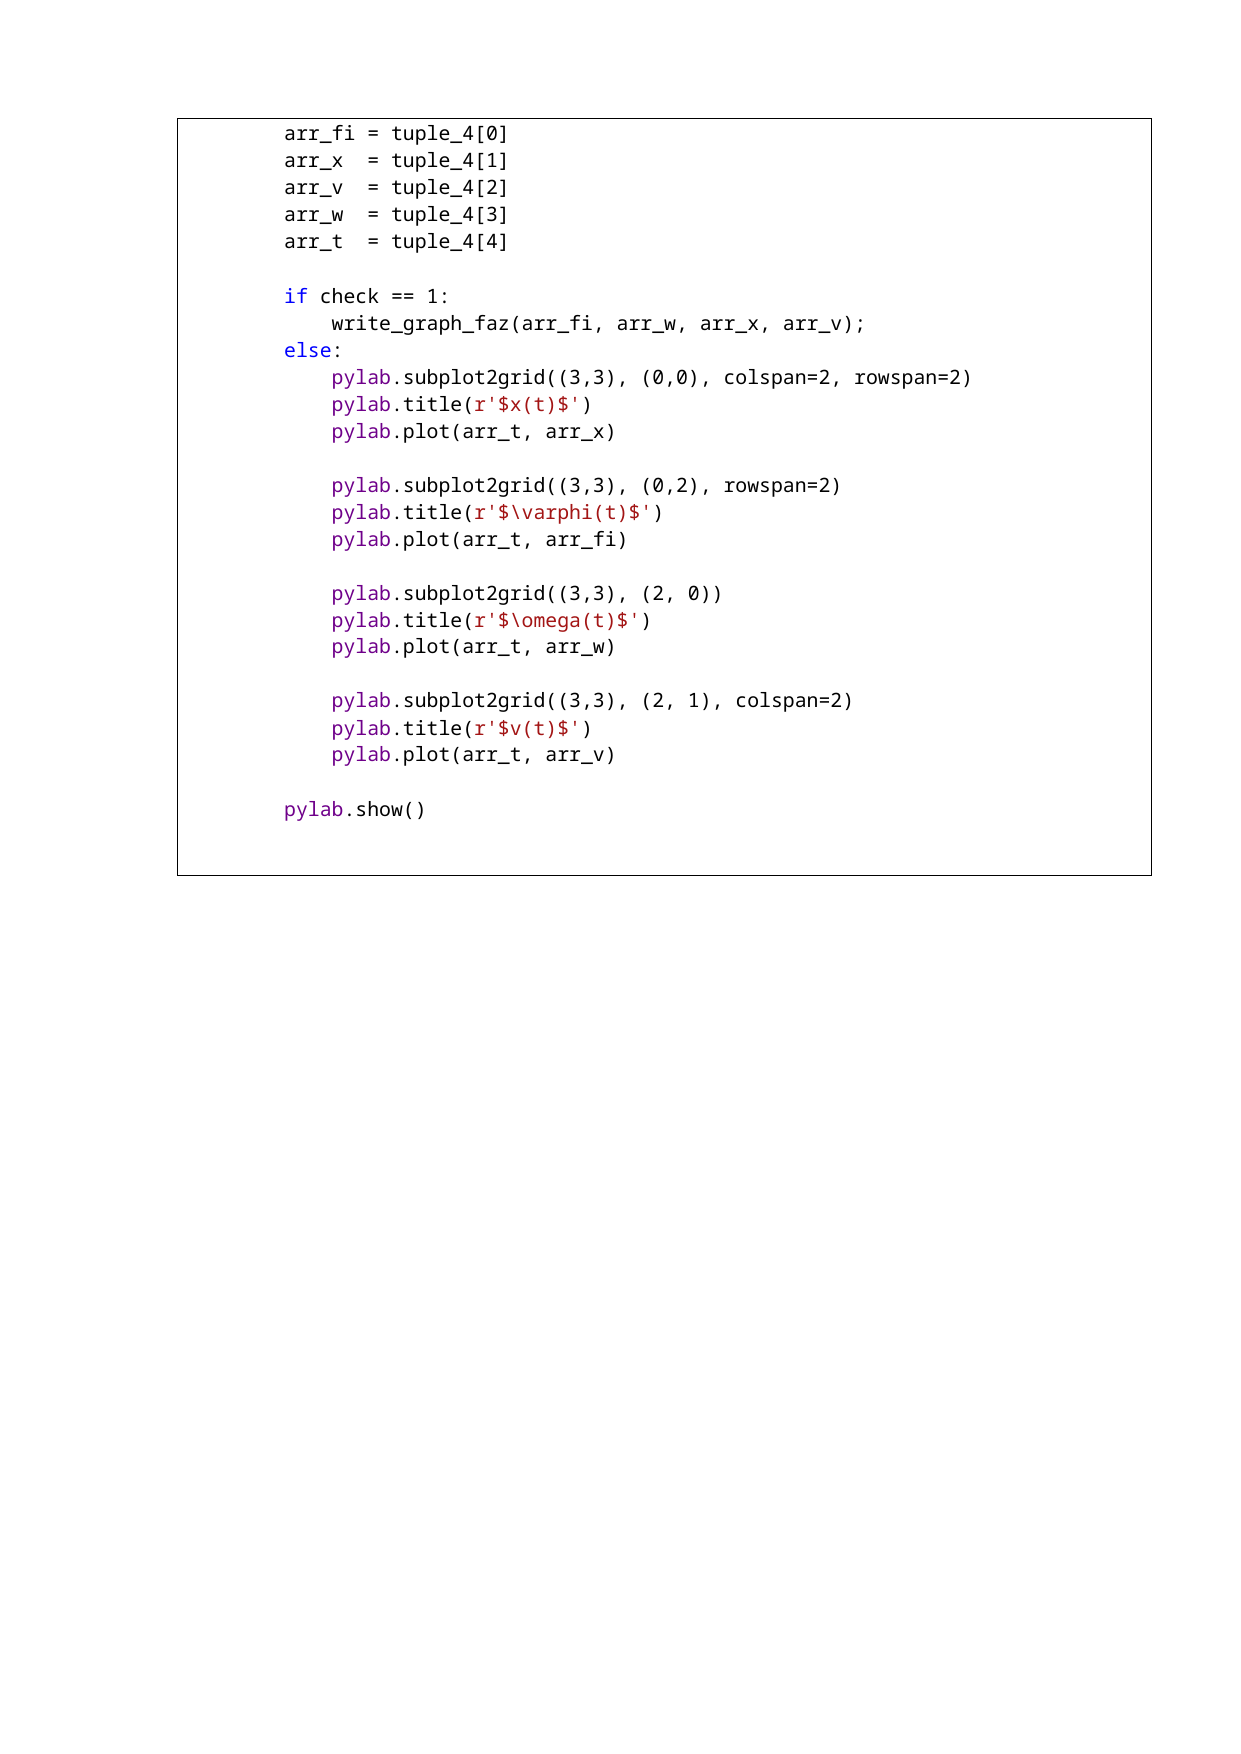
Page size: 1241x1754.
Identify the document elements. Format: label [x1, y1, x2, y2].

table_header [178, 119, 1151, 875]
